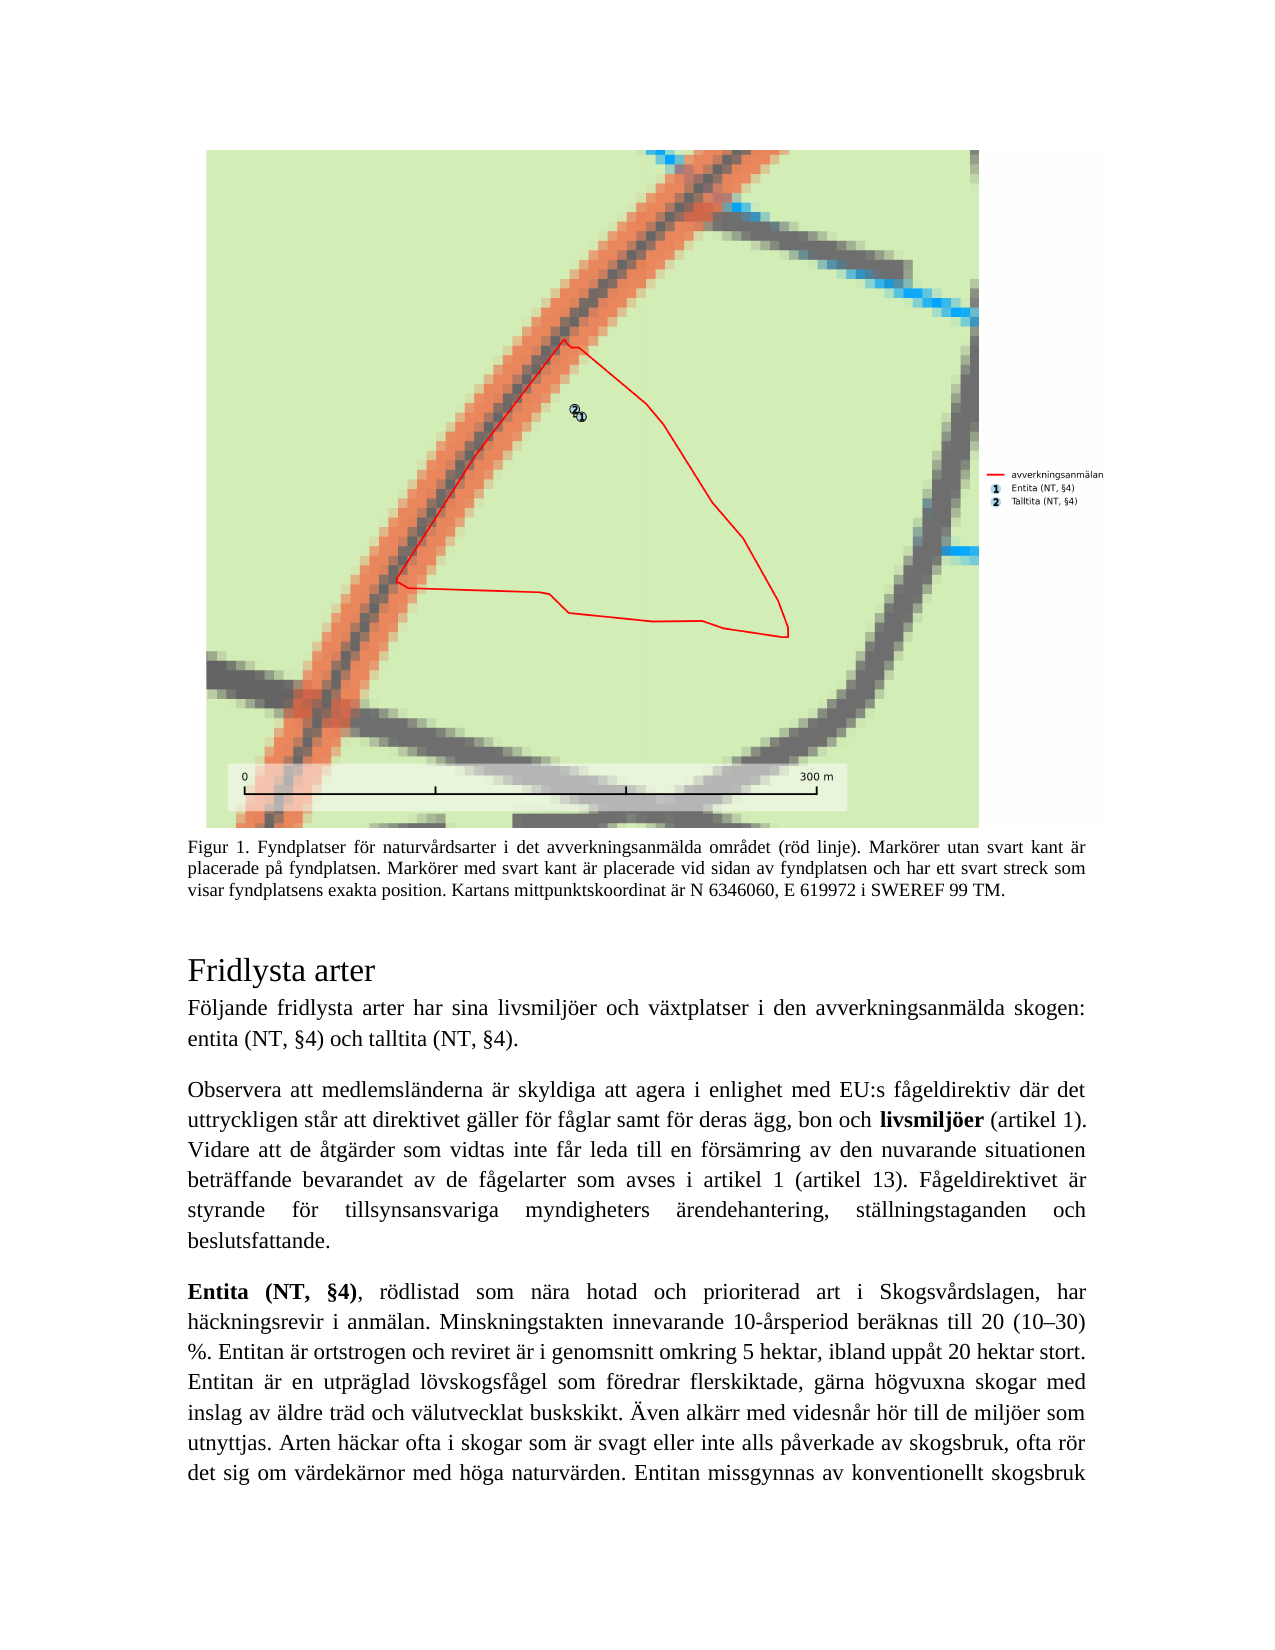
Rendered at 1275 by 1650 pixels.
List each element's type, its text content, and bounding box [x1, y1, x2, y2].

text Observera att medlemsländerna är skyldiga att agera i enlighet med EU:s fågeldirektiv där det uttryckligen står att direktivet gäller för fåglar samt för deras ägg, bon och livsmiljöer (artikel 1). Vidare att de åtgärder som vidtas inte får leda till en försämring av den nuvarande situationen beträffande bevarandet av de fågelarter som avses i artikel 1 (artikel 13). Fågeldirektivet är styrande för tillsynsansvariga myndigheters ärendehantering, ställningstaganden och beslutsfattande. [187, 1076, 1087, 1253]
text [187, 1278, 1087, 1485]
subtitle Fridlysta arter [187, 950, 1087, 989]
text Följande fridlysta arter har sina livsmiljöer och växtplatser i den avverkningsanmälda skogen: entita (NT, §4) och talltita (NT, §4). [187, 994, 1087, 1051]
picture [206, 150, 1107, 828]
text Figur 1. Fyndplatser för naturvårdsarter i det avverkningsanmälda området (röd linje). Markörer utan svart kant är placerade på fyndplatsen. Markörer med svart kant är placerade vid sidan av fyndplatsen och har ett svart streck som visar fyndplatsens exakta position. Kartans mittpunktskoordinat är N 6346060, E 619972 i SWEREF 99 TM. [187, 836, 1087, 900]
